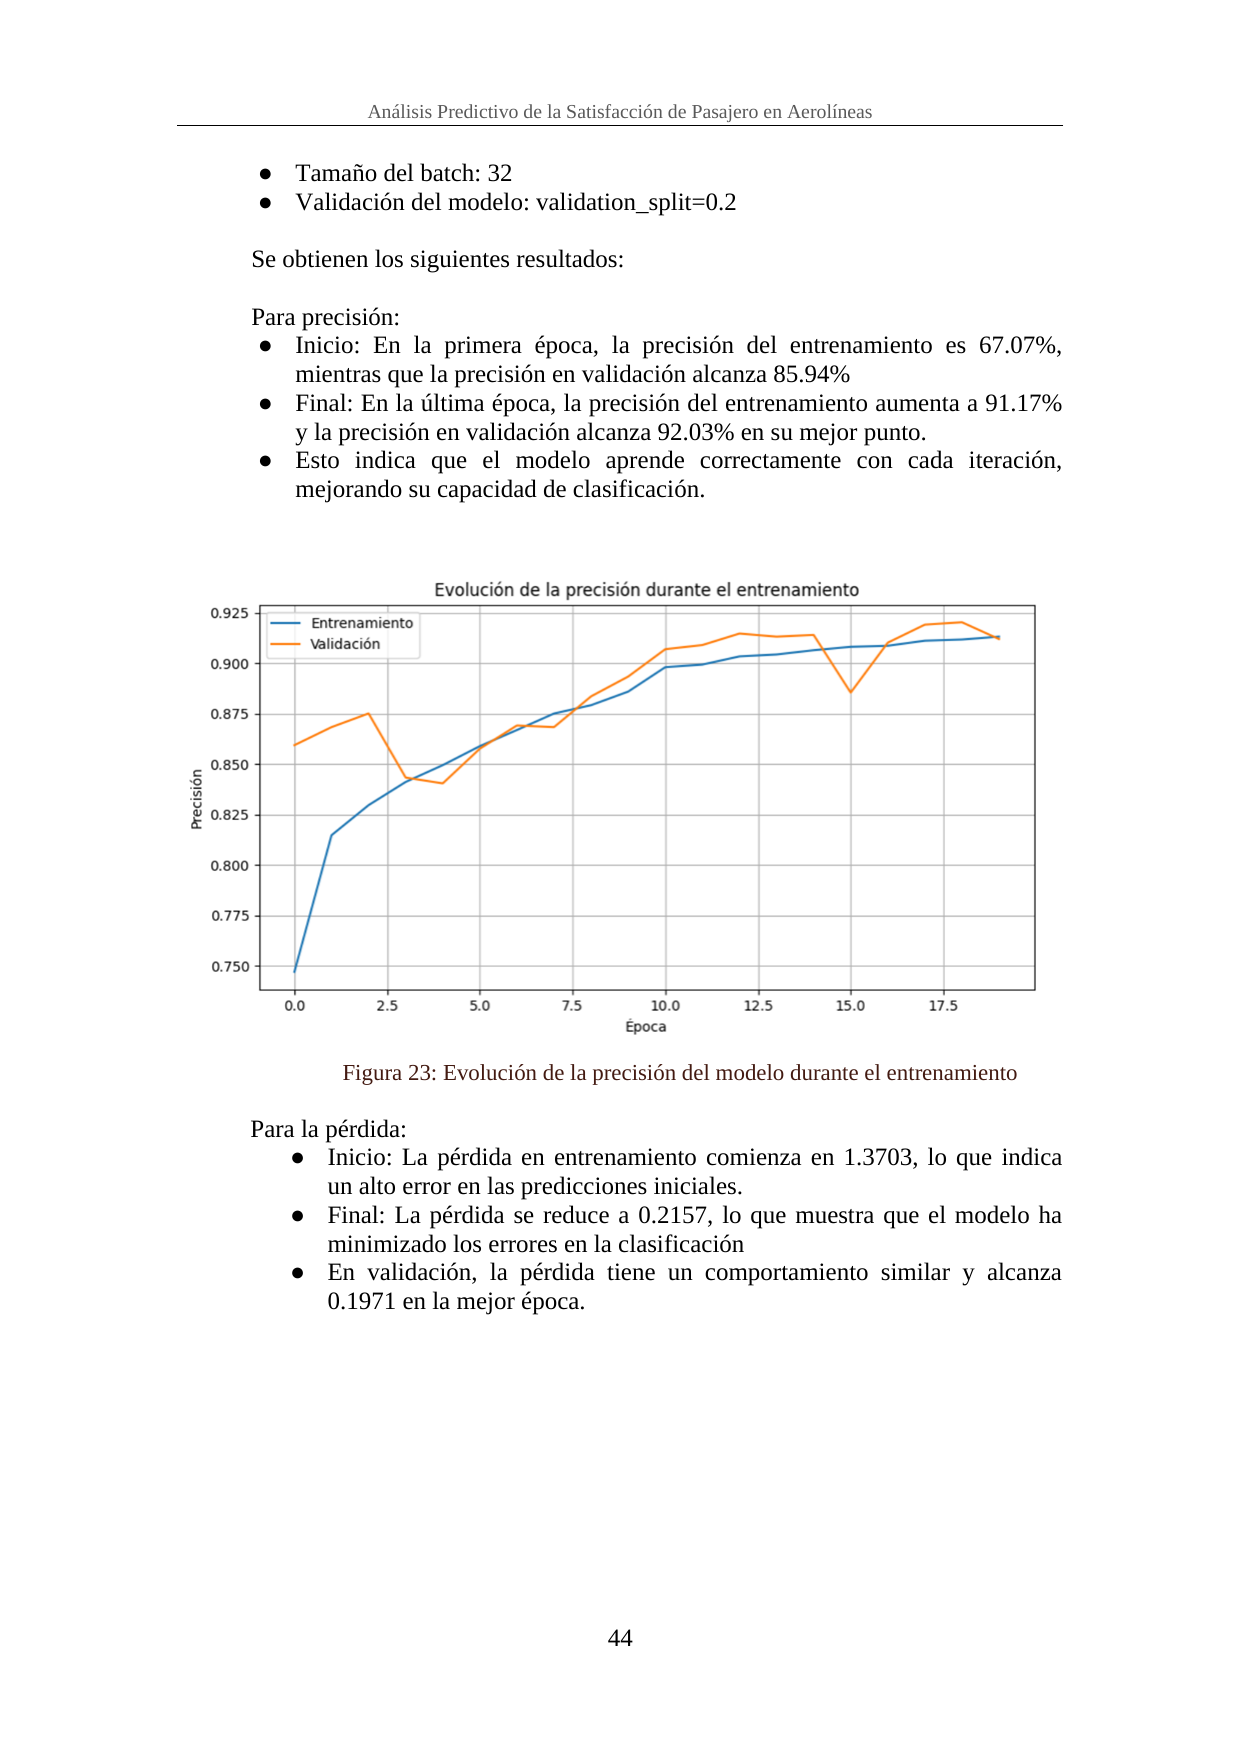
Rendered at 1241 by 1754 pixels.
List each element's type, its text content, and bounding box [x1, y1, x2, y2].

list Tamaño del batch: 32 [258, 158, 1063, 187]
list Validación del modelo: validation_split=0.2 [258, 187, 1063, 216]
list Inicio: La pérdida en entrenamiento comienza en 1.3703, lo que indica un alto error en las predicciones iniciales. [290, 1142, 1063, 1200]
list Final: La pérdida se reduce a 0.2157, lo que muestra que el modelo ha minimizado los errores en la clasificación [290, 1200, 1063, 1257]
subtitle Figura 23: Evolución de la precisión del modelo durante el entrenamiento [297, 1059, 1063, 1085]
text Para la pérdida: [250, 1114, 1063, 1142]
picture [179, 575, 1065, 1038]
list En validación, la pérdida tiene un comportamiento similar y alcanza 0.1971 en la mejor época. [290, 1257, 1063, 1315]
text Para precisión: [251, 302, 1063, 331]
list Final: En la última época, la precisión del entrenamiento aumenta a 91.17% y la precisión en validación alcanza 92.03% en su mejor punto. [258, 388, 1063, 446]
list Inicio: En la primera época, la precisión del entrenamiento es 67.07%, mientras que la precisión en validación alcanza 85.94% [258, 331, 1063, 388]
text Se obtienen los siguientes resultados: [251, 244, 1063, 273]
list Esto indica que el modelo aprende correctamente con cada iteración, mejorando su capacidad de clasificación. [258, 446, 1063, 503]
